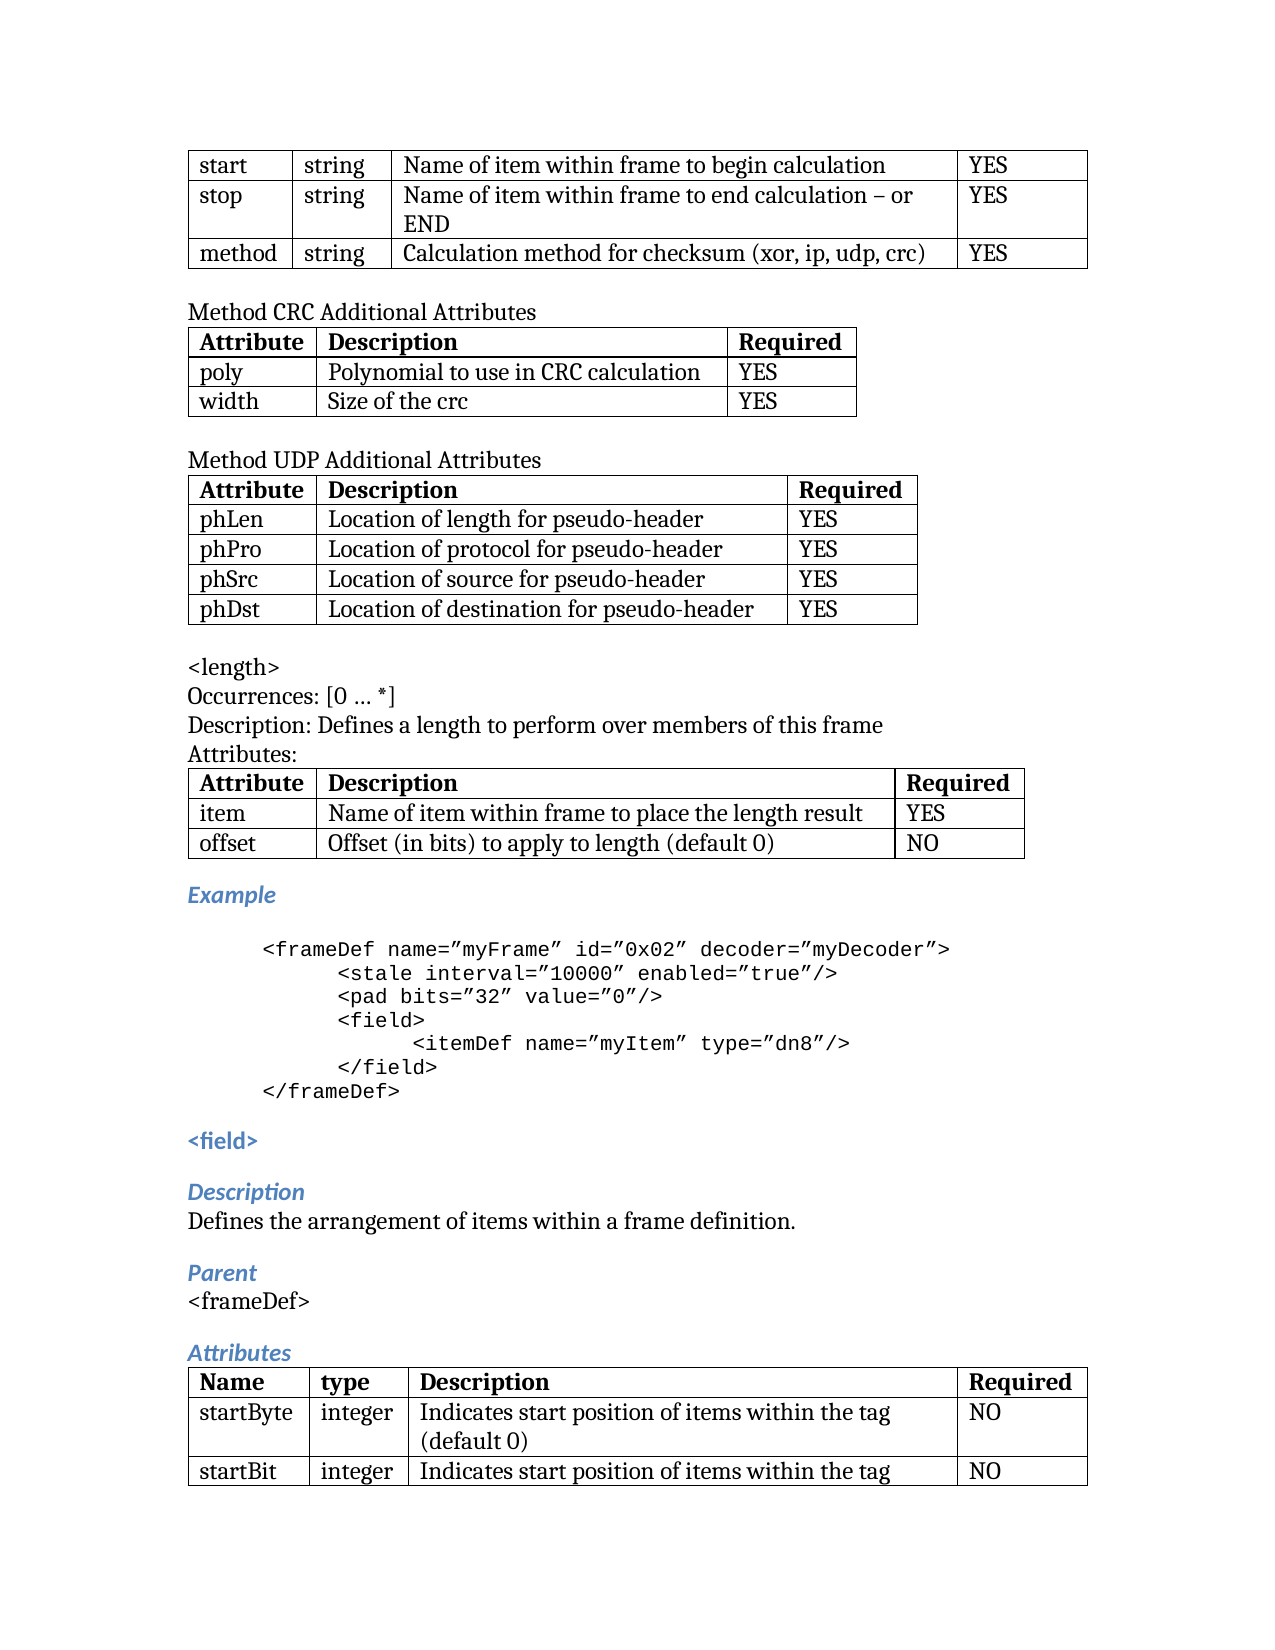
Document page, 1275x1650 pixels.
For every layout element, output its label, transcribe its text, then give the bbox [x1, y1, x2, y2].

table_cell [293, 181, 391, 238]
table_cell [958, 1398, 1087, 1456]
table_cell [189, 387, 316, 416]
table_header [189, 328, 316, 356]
subtitle Parent [187, 1257, 1087, 1287]
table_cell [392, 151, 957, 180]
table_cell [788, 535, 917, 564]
text <field> [262, 1010, 1087, 1033]
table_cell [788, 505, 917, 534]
text Defines the arrangement of items within a frame definition. [187, 1207, 1087, 1236]
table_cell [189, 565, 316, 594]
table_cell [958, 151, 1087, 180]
text Attributes: [187, 739, 1087, 768]
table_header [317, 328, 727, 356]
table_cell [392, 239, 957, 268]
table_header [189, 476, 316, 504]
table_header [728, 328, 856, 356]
subtitle Attributes [187, 1337, 1087, 1367]
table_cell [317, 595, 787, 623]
text Method CRC Additional Attributes [187, 298, 1087, 327]
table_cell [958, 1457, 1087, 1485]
text <stale interval=”10000” enabled=”true”/> [262, 962, 1087, 986]
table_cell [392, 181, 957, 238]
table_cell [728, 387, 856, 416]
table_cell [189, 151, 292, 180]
subtitle Description [187, 1177, 1087, 1207]
text Description: Defines a length to perform over members of this frame [187, 711, 1087, 739]
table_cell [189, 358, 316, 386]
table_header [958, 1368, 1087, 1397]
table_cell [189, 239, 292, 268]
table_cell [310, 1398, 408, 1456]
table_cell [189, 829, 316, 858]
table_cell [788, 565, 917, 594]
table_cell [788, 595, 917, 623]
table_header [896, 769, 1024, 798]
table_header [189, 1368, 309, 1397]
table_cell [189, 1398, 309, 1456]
text Occurrences: [0 … *] [187, 682, 1087, 711]
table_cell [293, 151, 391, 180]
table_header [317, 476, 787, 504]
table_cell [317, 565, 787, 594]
subtitle <field> [187, 1125, 1087, 1156]
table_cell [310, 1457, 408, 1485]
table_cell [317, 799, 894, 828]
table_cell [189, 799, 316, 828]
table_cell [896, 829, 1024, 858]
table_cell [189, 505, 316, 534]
text <frameDef name=”myFrame” id=”0x02” decoder=”myDecoder”> [262, 939, 1087, 962]
text <length> [187, 653, 1087, 682]
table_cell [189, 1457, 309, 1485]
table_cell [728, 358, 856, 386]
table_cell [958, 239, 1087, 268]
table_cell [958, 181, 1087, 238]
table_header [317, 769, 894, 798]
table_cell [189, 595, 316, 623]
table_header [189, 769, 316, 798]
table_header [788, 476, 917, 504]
text Method UDP Additional Attributes [187, 446, 1087, 474]
text <frameDef> [187, 1287, 1087, 1316]
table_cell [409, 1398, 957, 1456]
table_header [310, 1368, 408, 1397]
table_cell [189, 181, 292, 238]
subtitle Example [187, 879, 1087, 910]
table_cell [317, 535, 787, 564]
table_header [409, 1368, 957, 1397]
text <itemDef name=”myItem” type=”dn8”/> [262, 1033, 1087, 1057]
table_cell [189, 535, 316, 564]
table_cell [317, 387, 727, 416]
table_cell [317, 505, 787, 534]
text <pad bits=”32” value=”0”/> [262, 986, 1087, 1010]
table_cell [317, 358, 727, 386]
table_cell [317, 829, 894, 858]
text </frameDef> [262, 1081, 1087, 1104]
text </field> [262, 1057, 1087, 1081]
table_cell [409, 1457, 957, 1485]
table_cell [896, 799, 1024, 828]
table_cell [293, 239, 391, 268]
